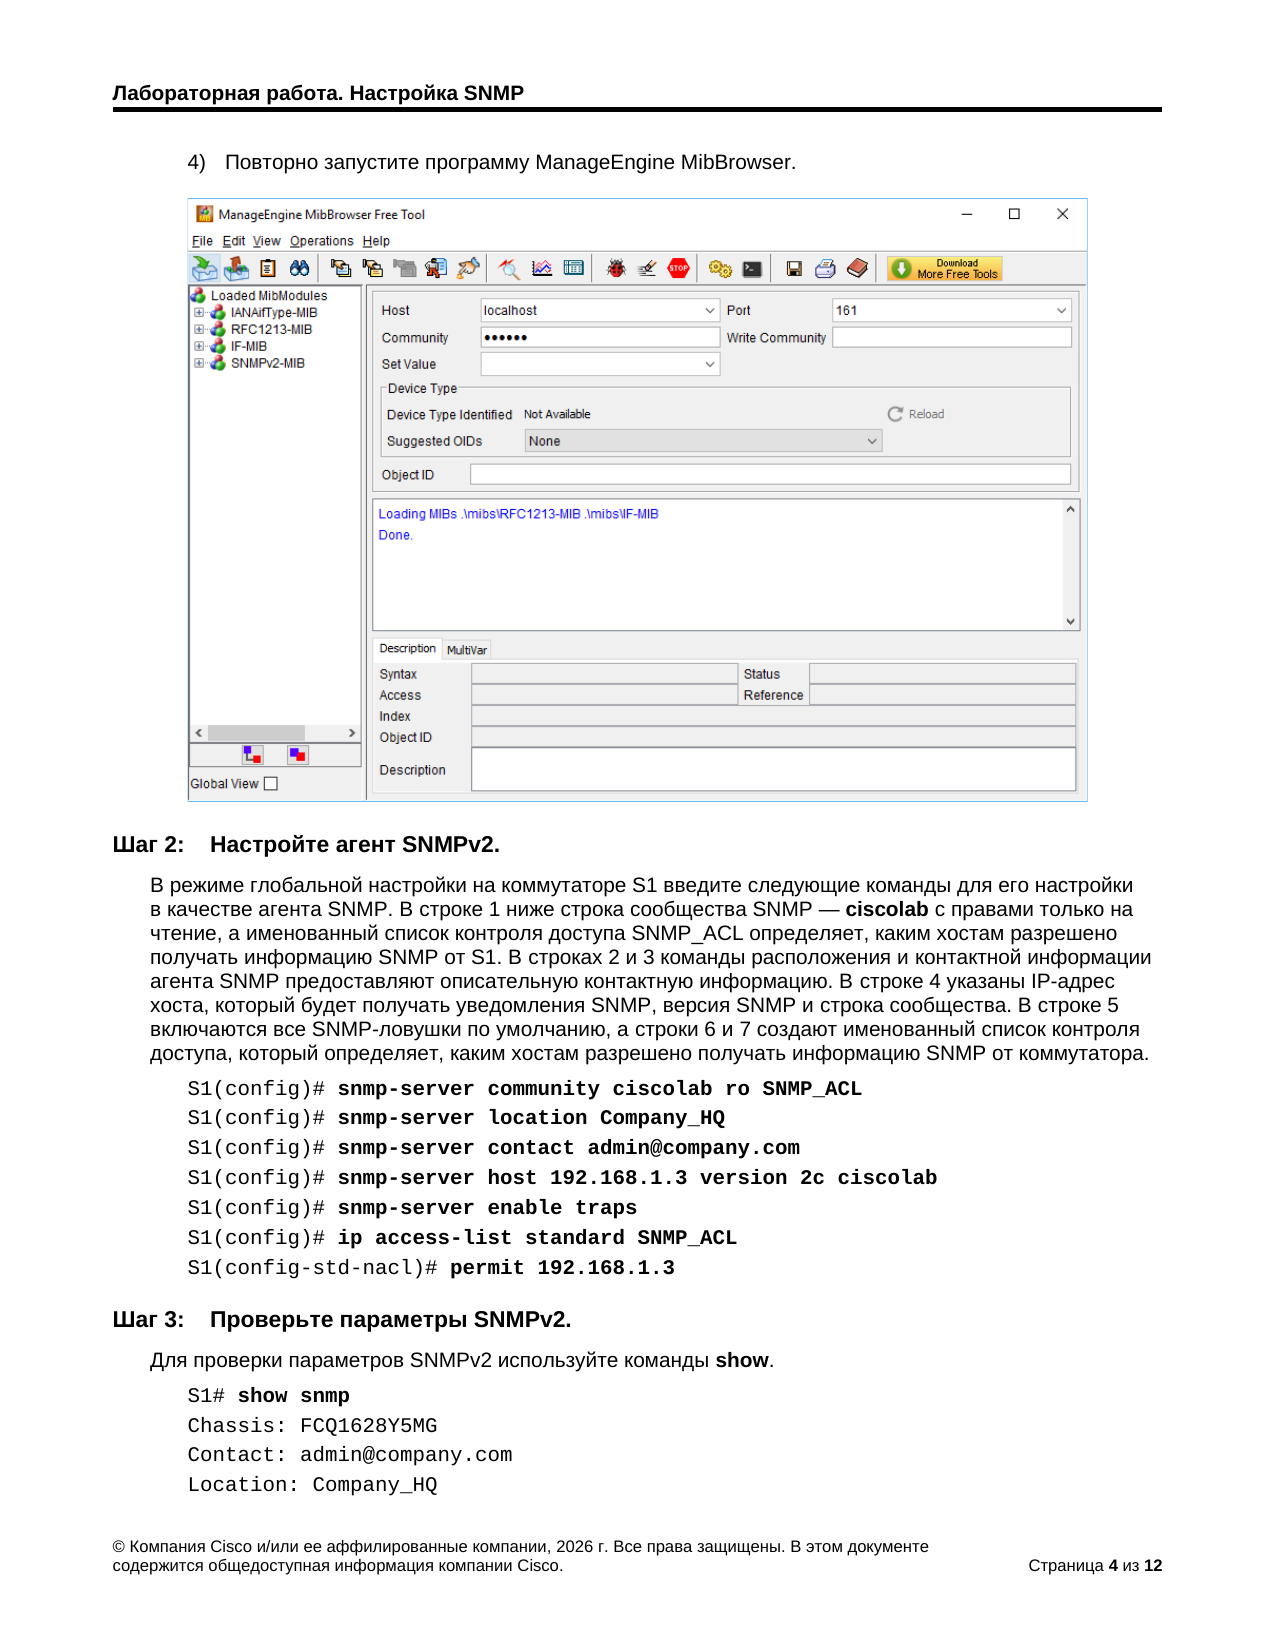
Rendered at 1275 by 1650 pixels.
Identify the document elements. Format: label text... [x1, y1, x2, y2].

text Для проверки параметров SNMPv2 используйте команды show. [150, 1348, 1162, 1372]
text S1(config)# snmp-server enable traps [187, 1197, 1162, 1221]
text Location: Company_HQ [187, 1474, 1162, 1498]
picture [187, 198, 1088, 802]
text S1(config)# snmp-server contact admin@company.com [187, 1137, 1162, 1161]
text S1(config)# ip access-list standard SNMP_ACL [187, 1227, 1162, 1251]
text Повторно запустите программу ManageEngine MibBrowser. [187, 150, 1162, 174]
text Настройте агент SNMPv2. [112, 831, 1162, 857]
text Проверьте параметры SNMPv2. [112, 1306, 1162, 1332]
text Chassis: FCQ1628Y5MG [187, 1414, 1162, 1438]
text S1(config)# snmp-server location Company_HQ [187, 1107, 1162, 1131]
text S1# show snmp [187, 1385, 1162, 1408]
text В режиме глобальной настройки на коммутаторе S1 введите следующие команды для его настройки в качестве агента SNMP. В строке 1 ниже строка сообщества SNMP — ciscolab с правами только на чтение, а именованный список контроля доступа SNMP_ACL определяет, каким хостам разрешено получать информацию SNMP от S1. В строках 2 и 3 команды расположения и контактной информации агента SNMP предоставляют описательную контактную информацию. В строке 4 указаны IP-адрес хоста, который будет получать уведомления SNMP, версия SNMP и строка сообщества. В строке 5 включаются все SNMP-ловушки по умолчанию, а строки 6 и 7 создают именованный список контроля доступа, который определяет, каким хостам разрешено получать информацию SNMP от коммутатора. [150, 873, 1162, 1065]
text S1(config-std-nacl)# permit 192.168.1.3 [187, 1257, 1162, 1281]
text S1(config)# snmp-server host 192.168.1.3 version 2c ciscolab [187, 1167, 1162, 1191]
text S1(config)# snmp-server community ciscolab ro SNMP_ACL [187, 1077, 1162, 1101]
text Contact: admin@company.com [187, 1444, 1162, 1468]
